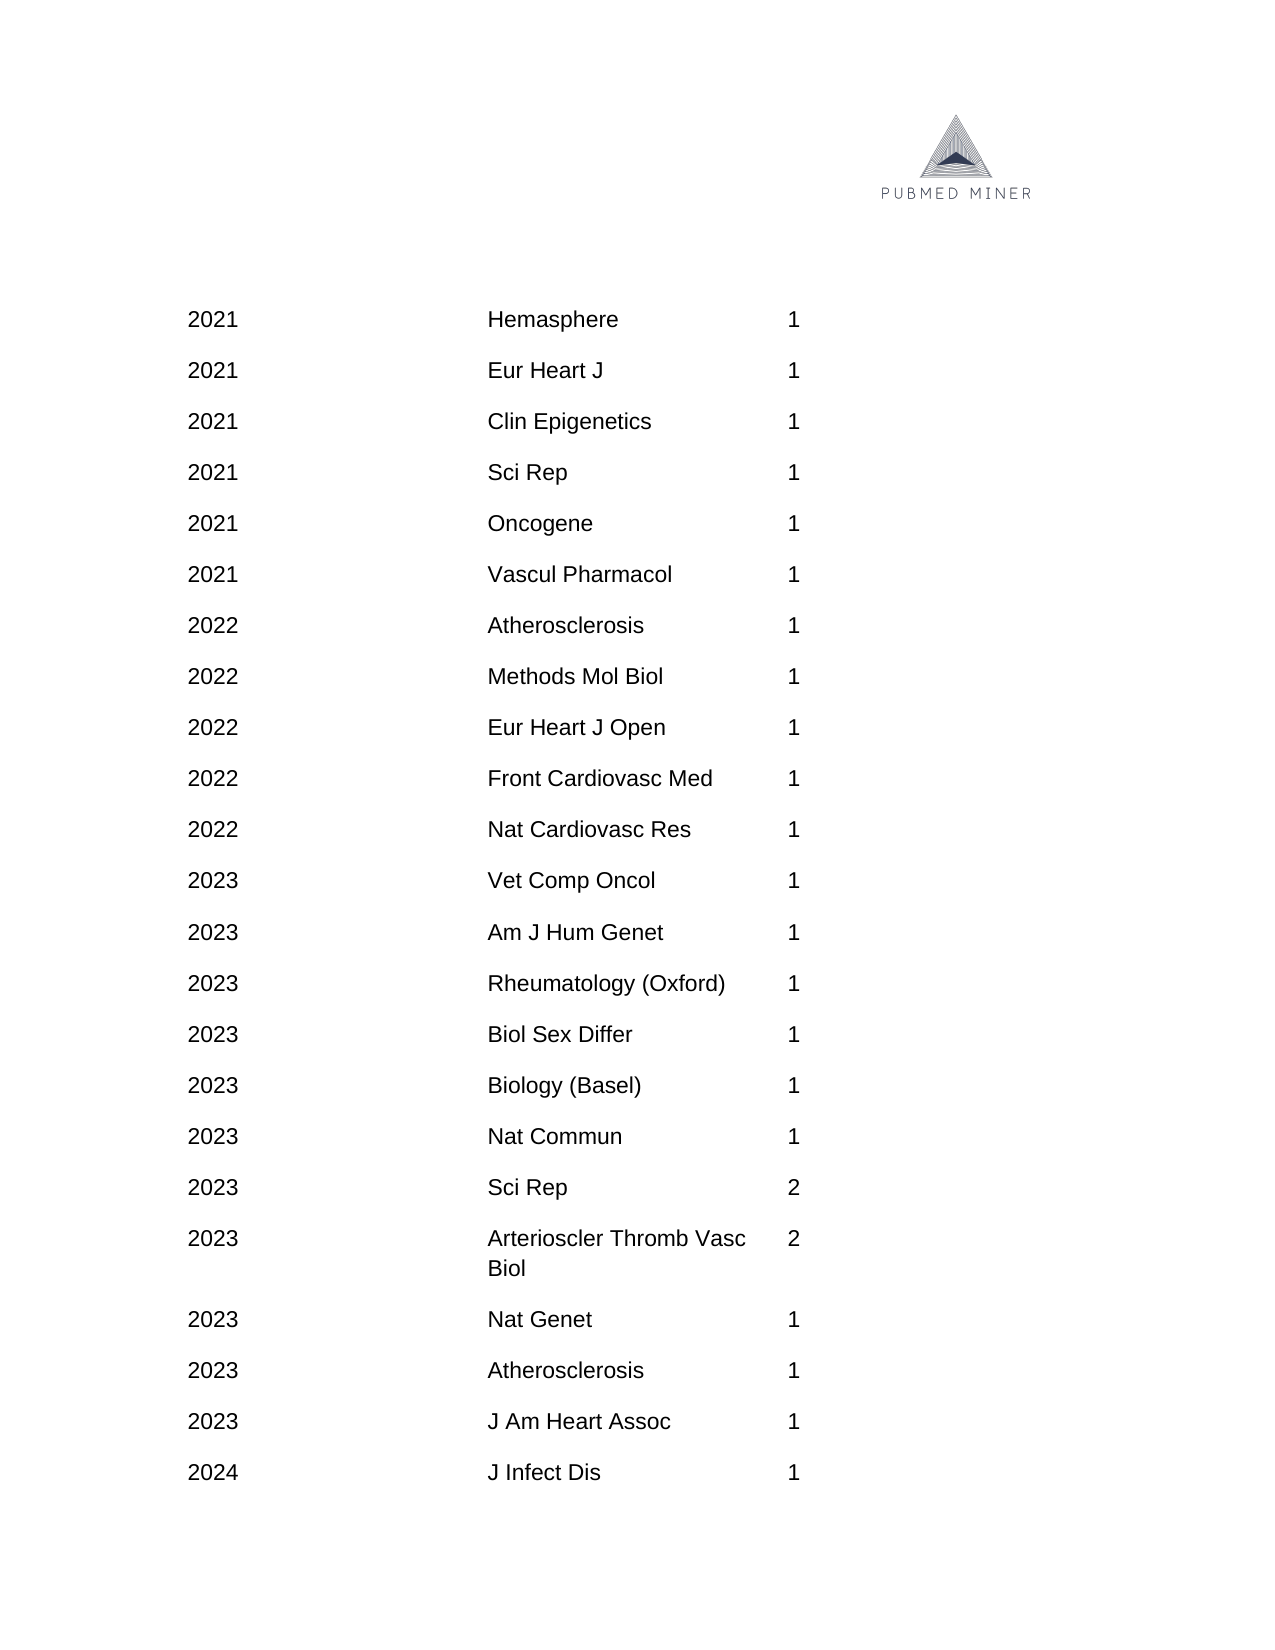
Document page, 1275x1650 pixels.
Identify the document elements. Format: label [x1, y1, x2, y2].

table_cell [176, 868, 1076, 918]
picture [843, 75, 1069, 255]
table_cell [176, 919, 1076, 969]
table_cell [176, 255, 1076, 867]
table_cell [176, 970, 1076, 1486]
